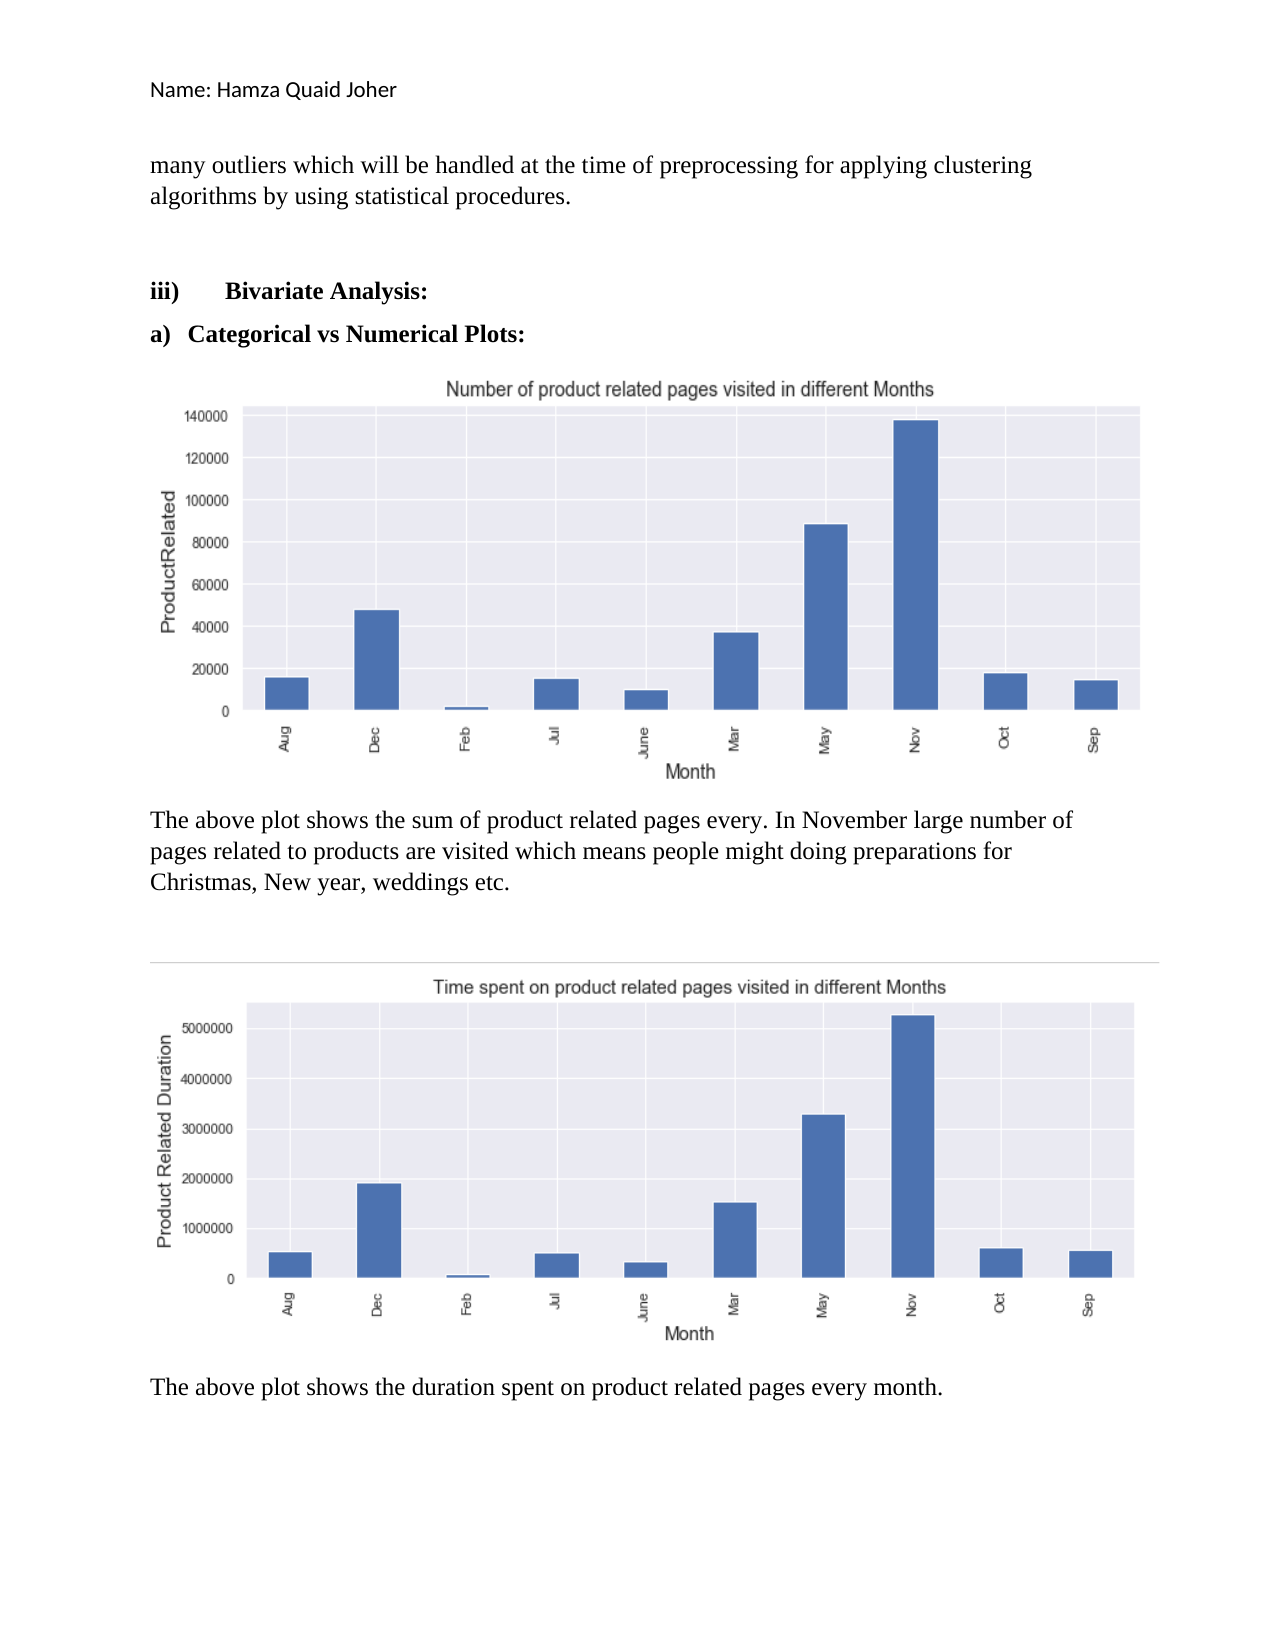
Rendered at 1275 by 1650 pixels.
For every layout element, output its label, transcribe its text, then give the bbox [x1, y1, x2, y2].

picture [150, 367, 1191, 786]
list Categorical vs Numerical Plots: [150, 319, 1125, 348]
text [150, 150, 1125, 210]
list Bivariate Analysis: [150, 276, 1125, 305]
text The above plot shows the duration spent on product related pages every month. [150, 1372, 1125, 1401]
picture [150, 962, 1160, 1353]
text The above plot shows the sum of product related pages every. In November large number of pages related to products are visited which means people might doing preparations for Christmas, New year, weddings etc. [150, 805, 1125, 896]
